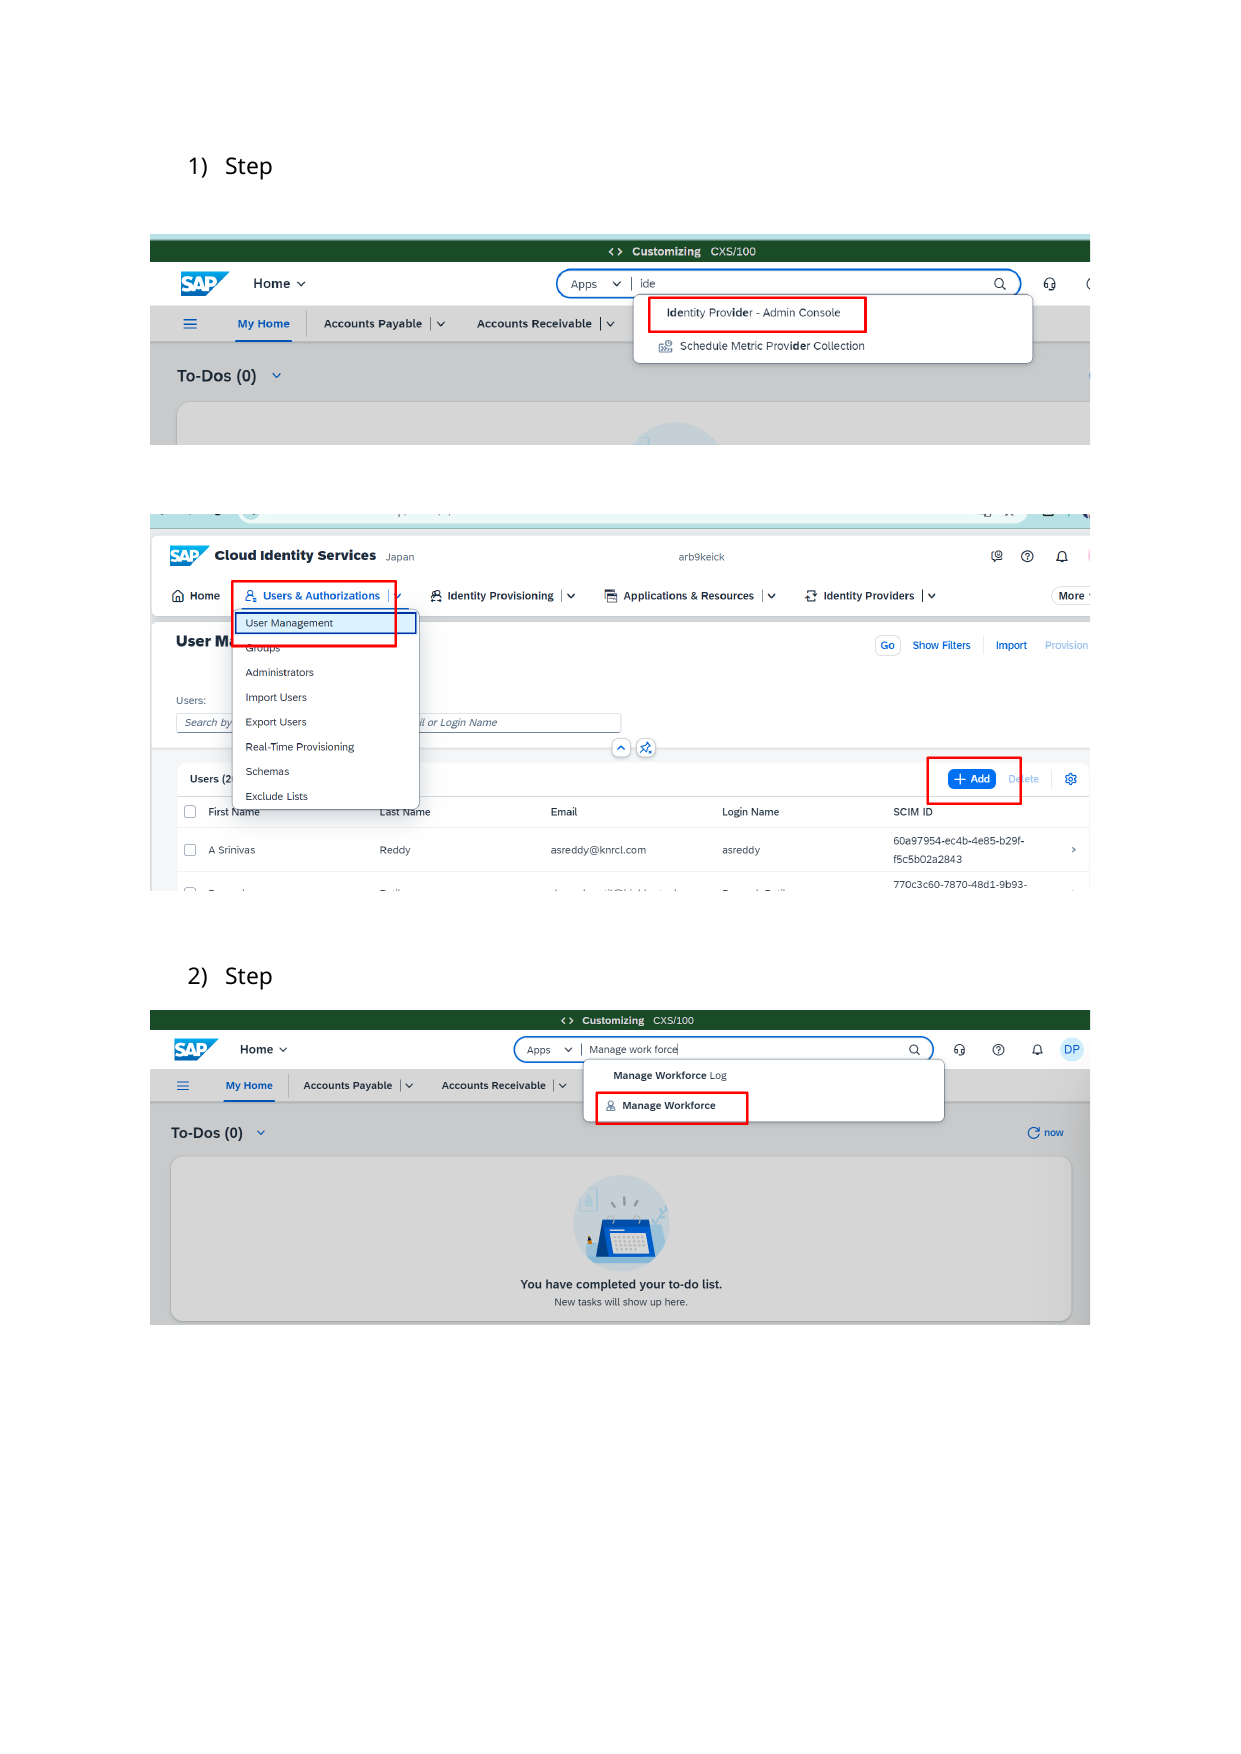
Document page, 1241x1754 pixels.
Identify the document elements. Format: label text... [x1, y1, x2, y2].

list Step [187, 150, 1090, 181]
picture [150, 234, 1091, 445]
picture [150, 1010, 1091, 1325]
picture [150, 514, 1091, 891]
list Step [187, 960, 1090, 991]
